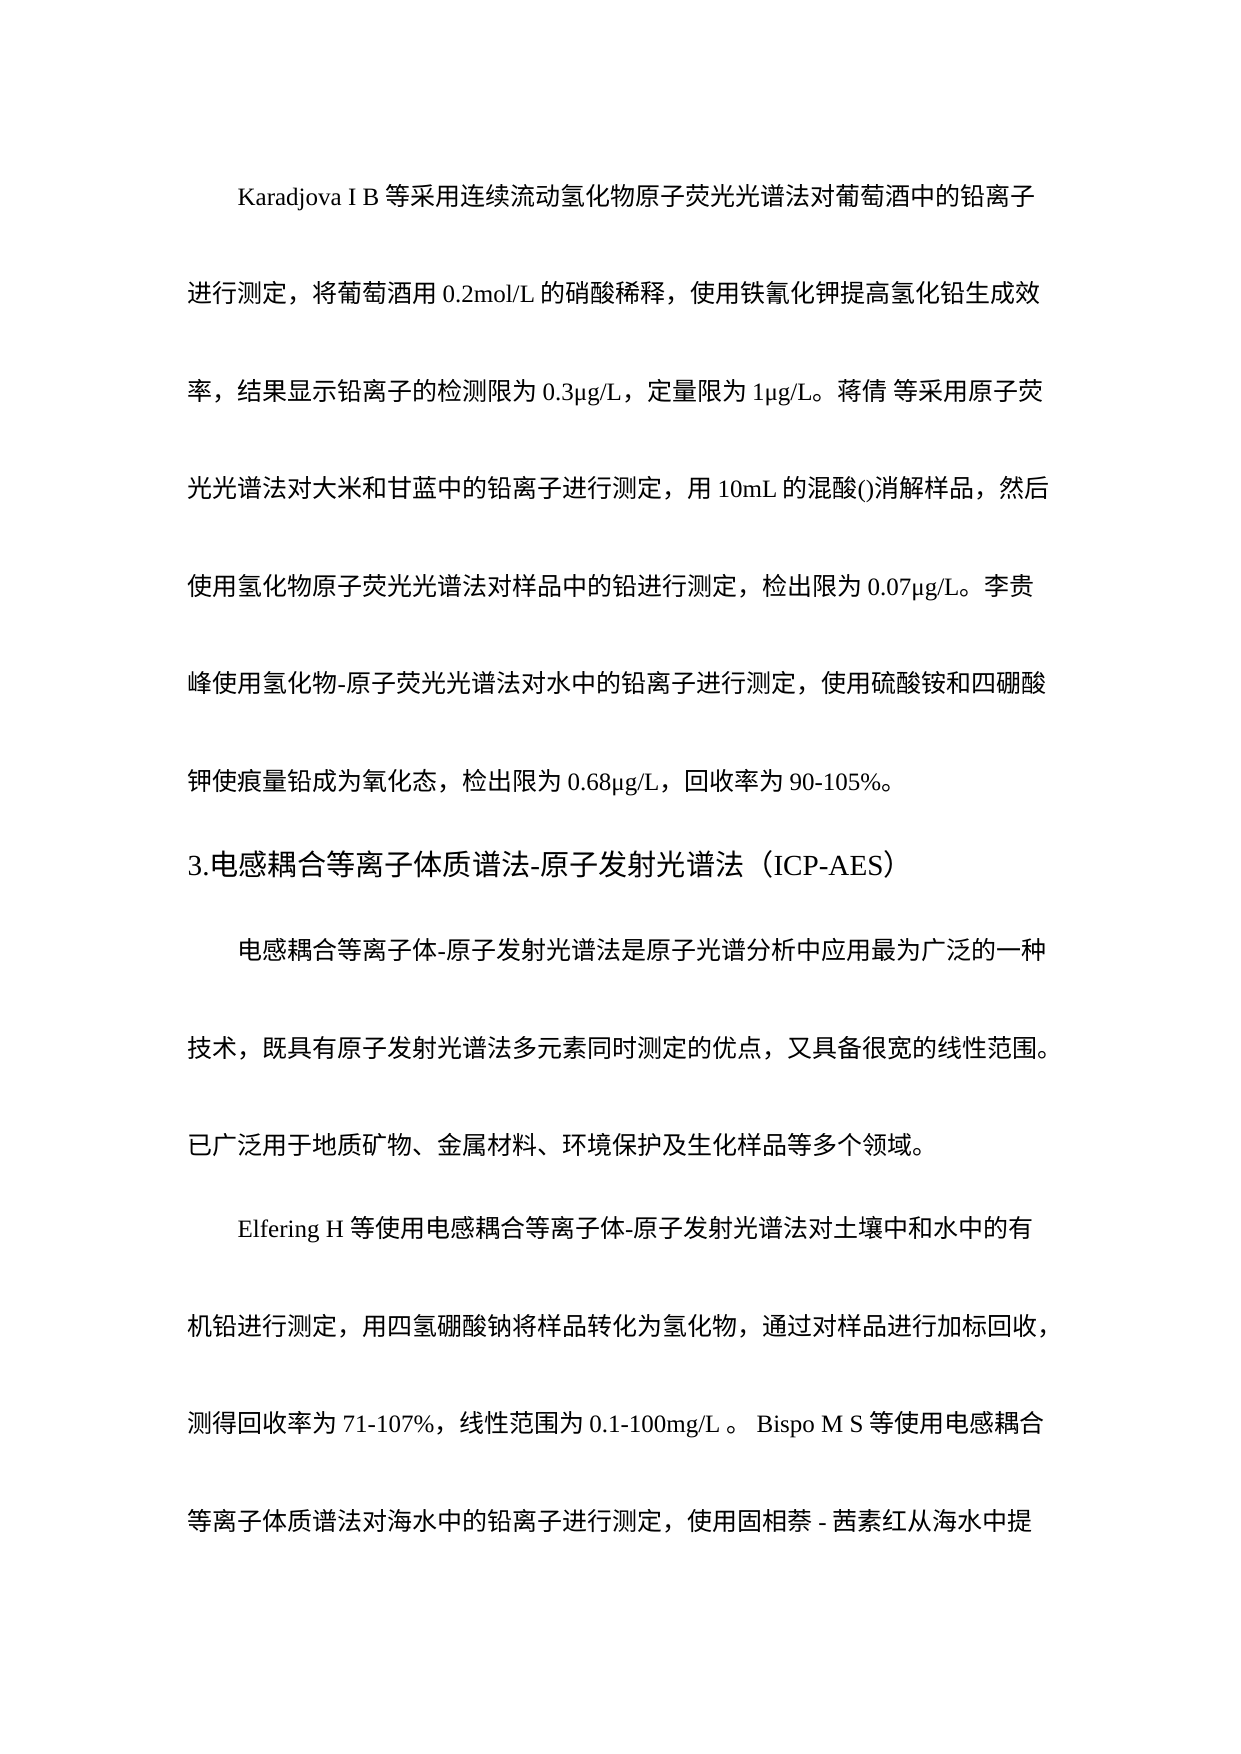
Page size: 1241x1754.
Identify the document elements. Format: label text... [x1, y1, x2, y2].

text 电感耦合等离子体-原子发射光谱法是原子光谱分析中应用最为广泛的一种技术，既具有原子发射光谱法多元素同时测定的优点，又具备很宽的线性范围。已广泛用于地质矿物、金属材料、环境保护及生化样品等多个领域。 [187, 916, 1053, 1176]
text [187, 1194, 1053, 1552]
text Karadjova I B 等采用连续流动氢化物原子荧光光谱法对葡萄酒中的铅离子进行测定，将葡萄酒用0.2mol/L的硝酸稀释，使用铁氰化钾提高氢化铅生成效率，结果显示铅离子的检测限为0.3μg/L，定量限为1μg/L。蒋倩 等采用原子荧光光谱法对大米和甘蓝中的铅离子进行测定，用10mL的混酸()消解样品，然后使用氢化物原子荧光光谱法对样品中的铅进行测定，检出限为0.07μg/L。李贵峰使用氢化物-原子荧光光谱法对水中的铅离子进行测定，使用硫酸铵和四硼酸钾使痕量铅成为氧化态，检出限为0.68μg/L，回收率为90-105%。 [187, 162, 1053, 812]
text 3.电感耦合等离子体质谱法-原子发射光谱法（ICP-AES） [187, 830, 1053, 895]
